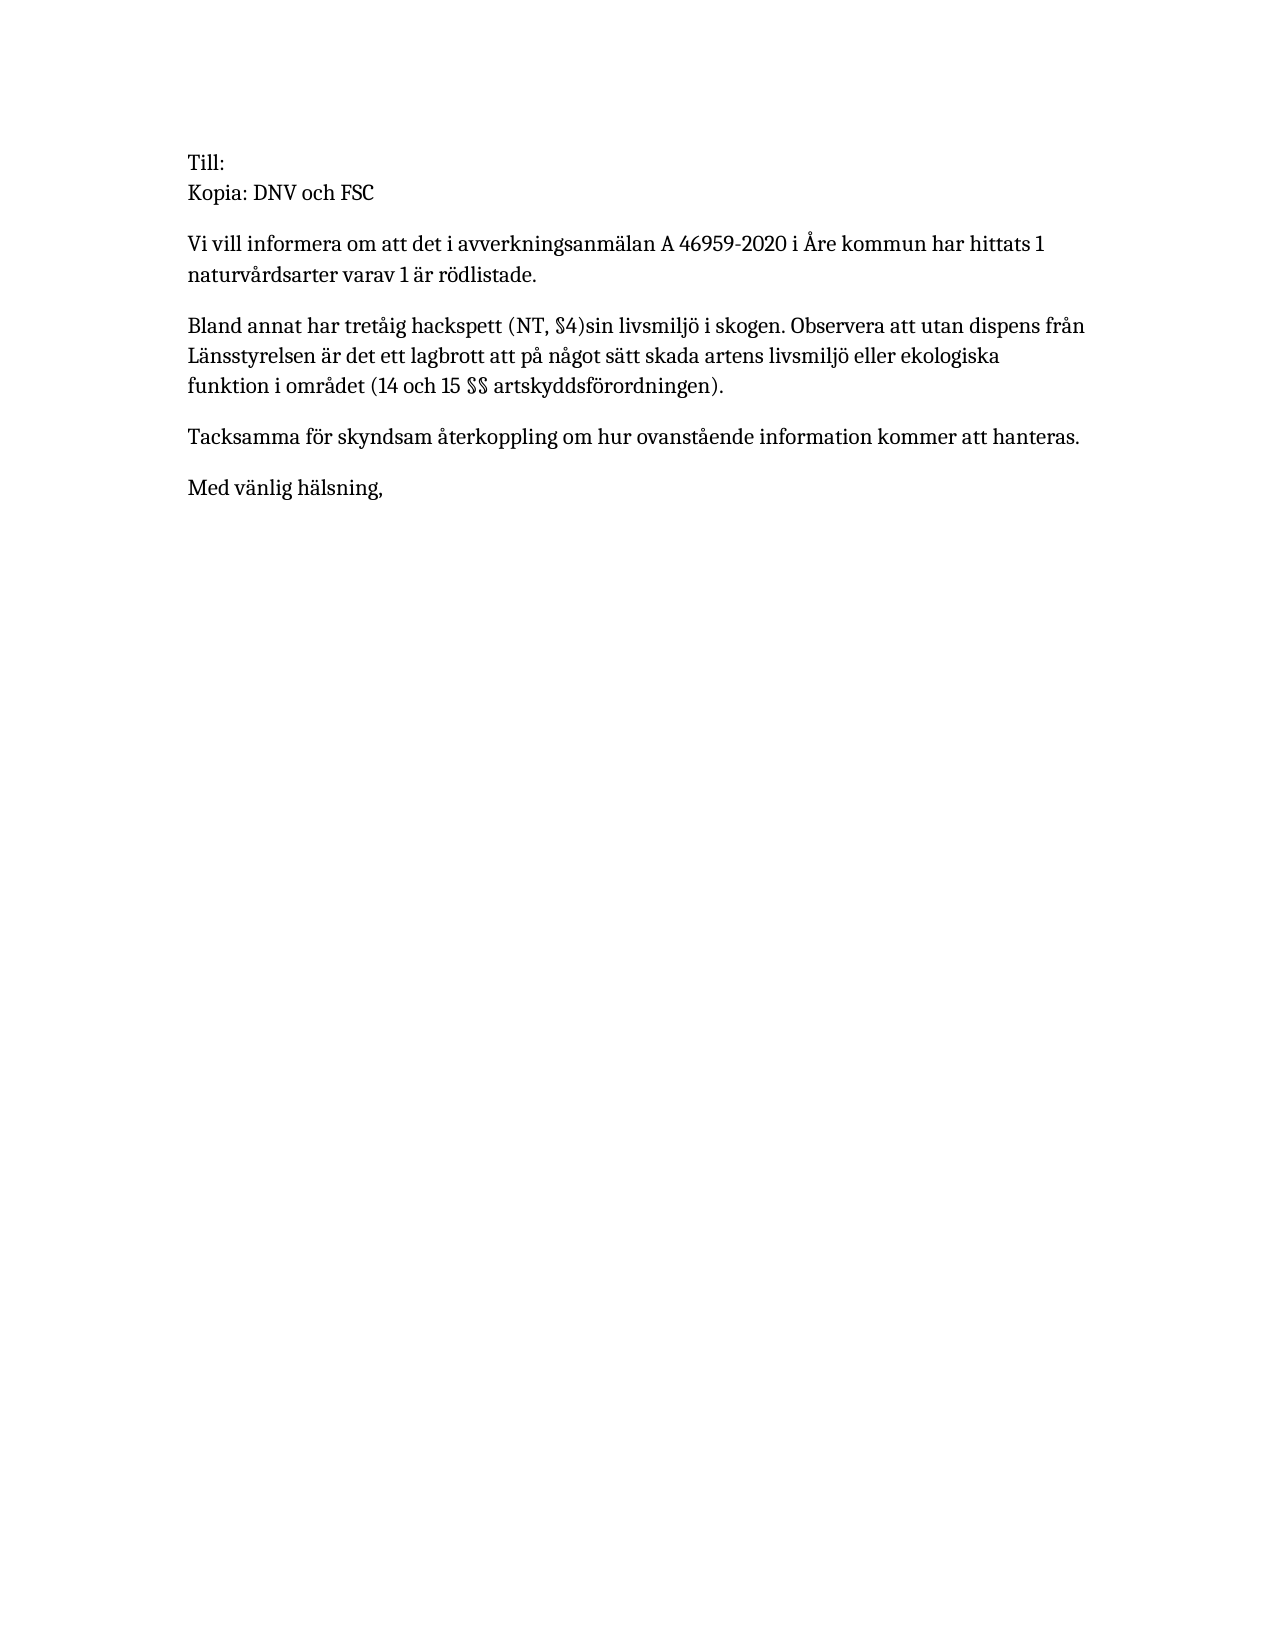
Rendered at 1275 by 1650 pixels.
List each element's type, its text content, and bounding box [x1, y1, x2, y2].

text Vi vill informera om att det i avverkningsanmälan A 46959-2020 i Åre kommun har hittats 1 naturvårdsarter varav 1 är rödlistade. [187, 231, 1087, 288]
text Tacksamma för skyndsam återkoppling om hur ovanstående information kommer att hanteras. [187, 424, 1087, 450]
text Till: Kopia: DNV och FSC [187, 150, 1087, 207]
text Bland annat har tretåig hackspett (NT, §4)sin livsmiljö i skogen. Observera att utan dispens från Länsstyrelsen är det ett lagbrott att på något sätt skada artens livsmiljö eller ekologiska funktion i området (14 och 15 §§ artskyddsförordningen). [187, 312, 1087, 399]
text Med vänlig hälsning, [187, 475, 1087, 532]
